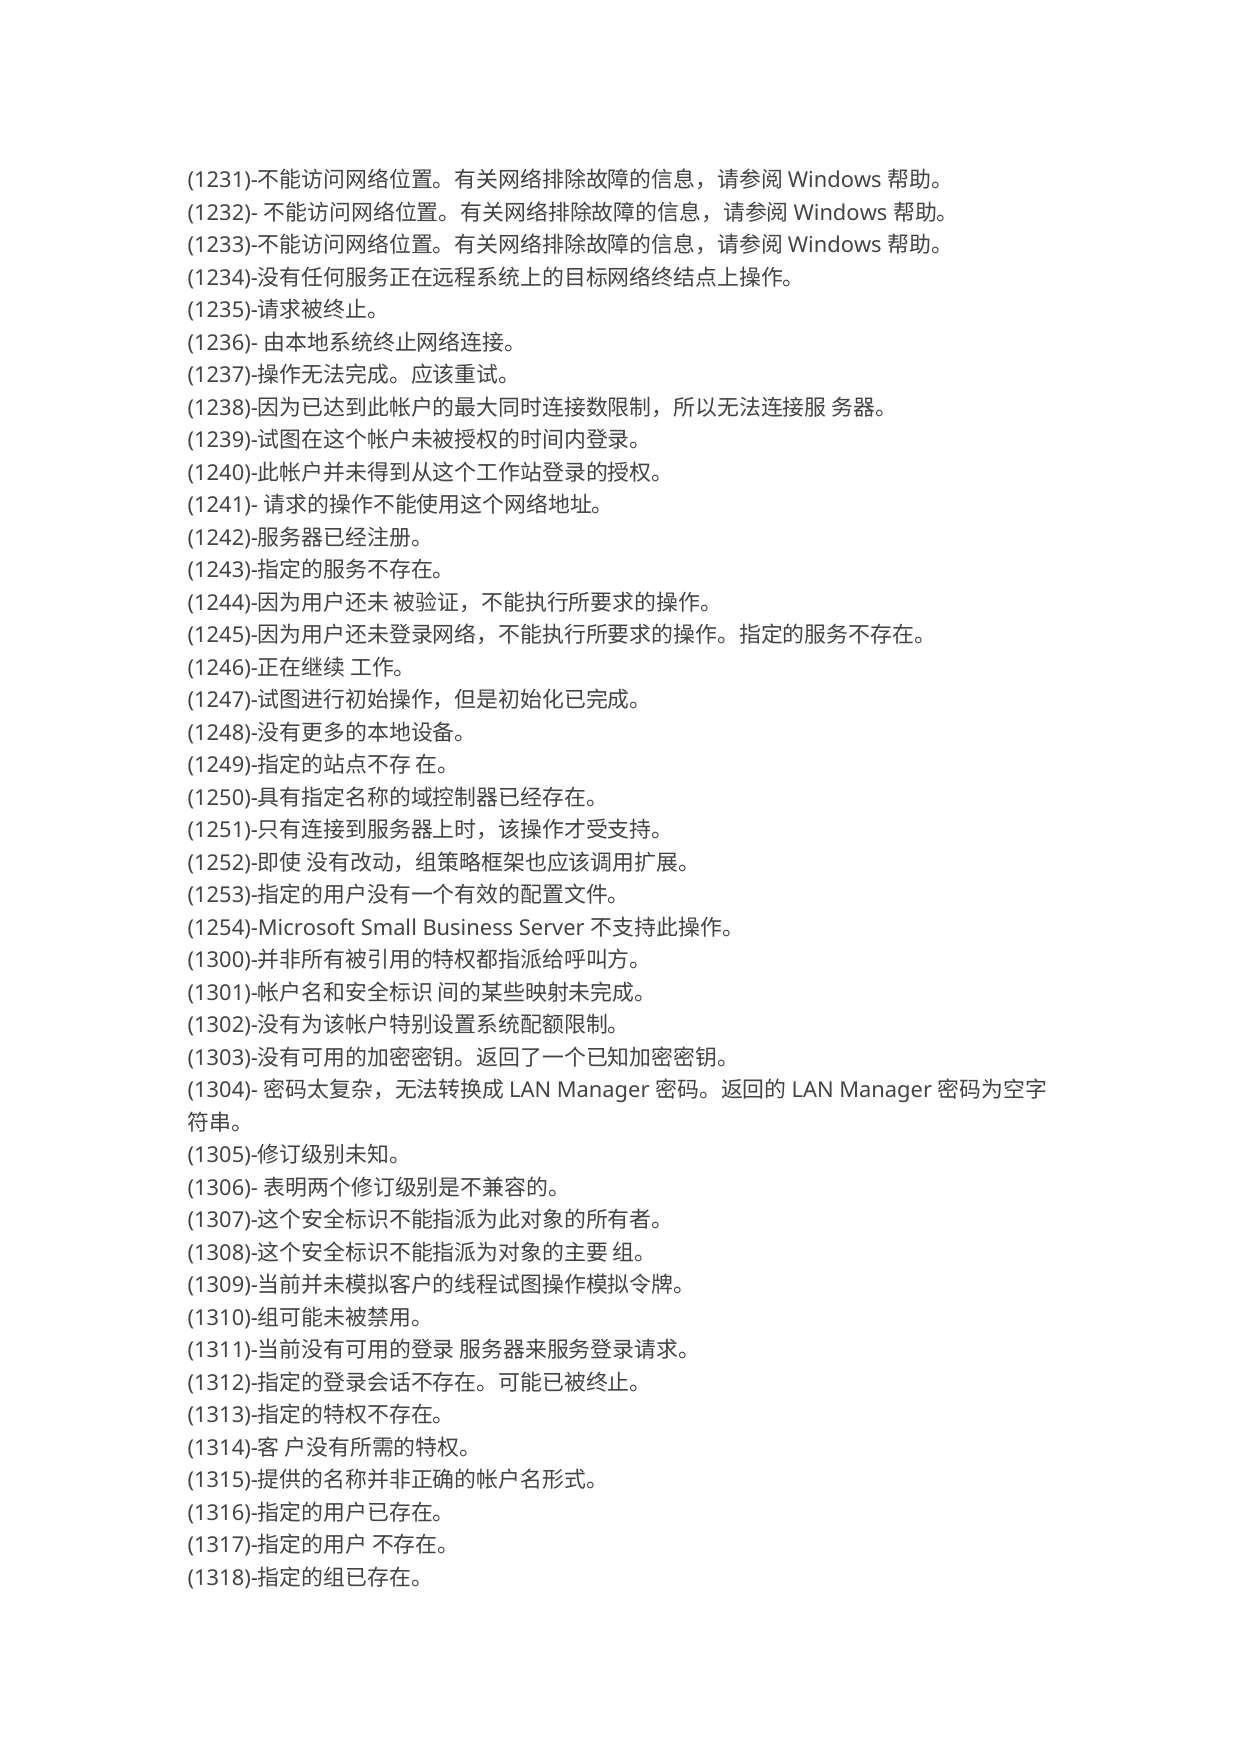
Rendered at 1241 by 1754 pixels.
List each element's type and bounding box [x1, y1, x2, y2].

text [187, 162, 1053, 1592]
